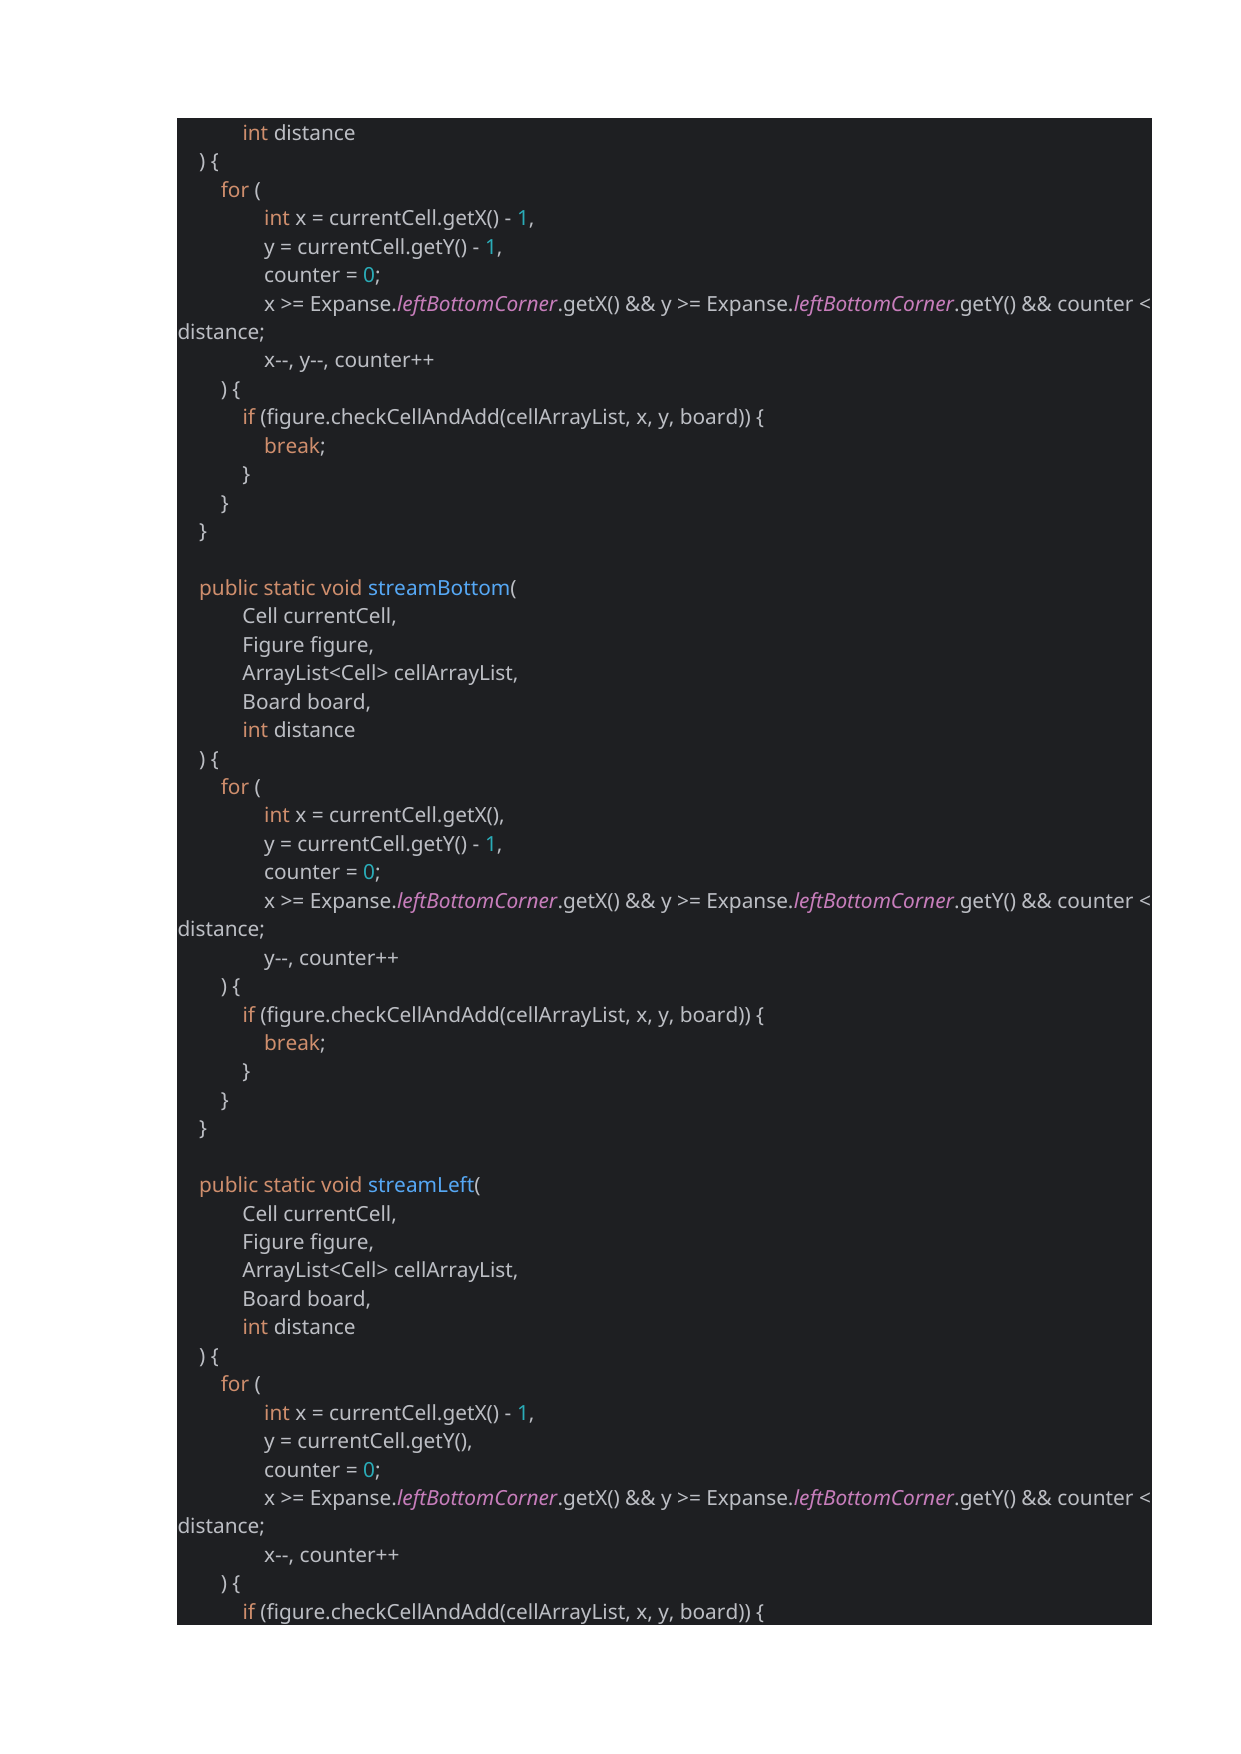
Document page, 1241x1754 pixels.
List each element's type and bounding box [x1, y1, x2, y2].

text [177, 118, 1152, 1625]
